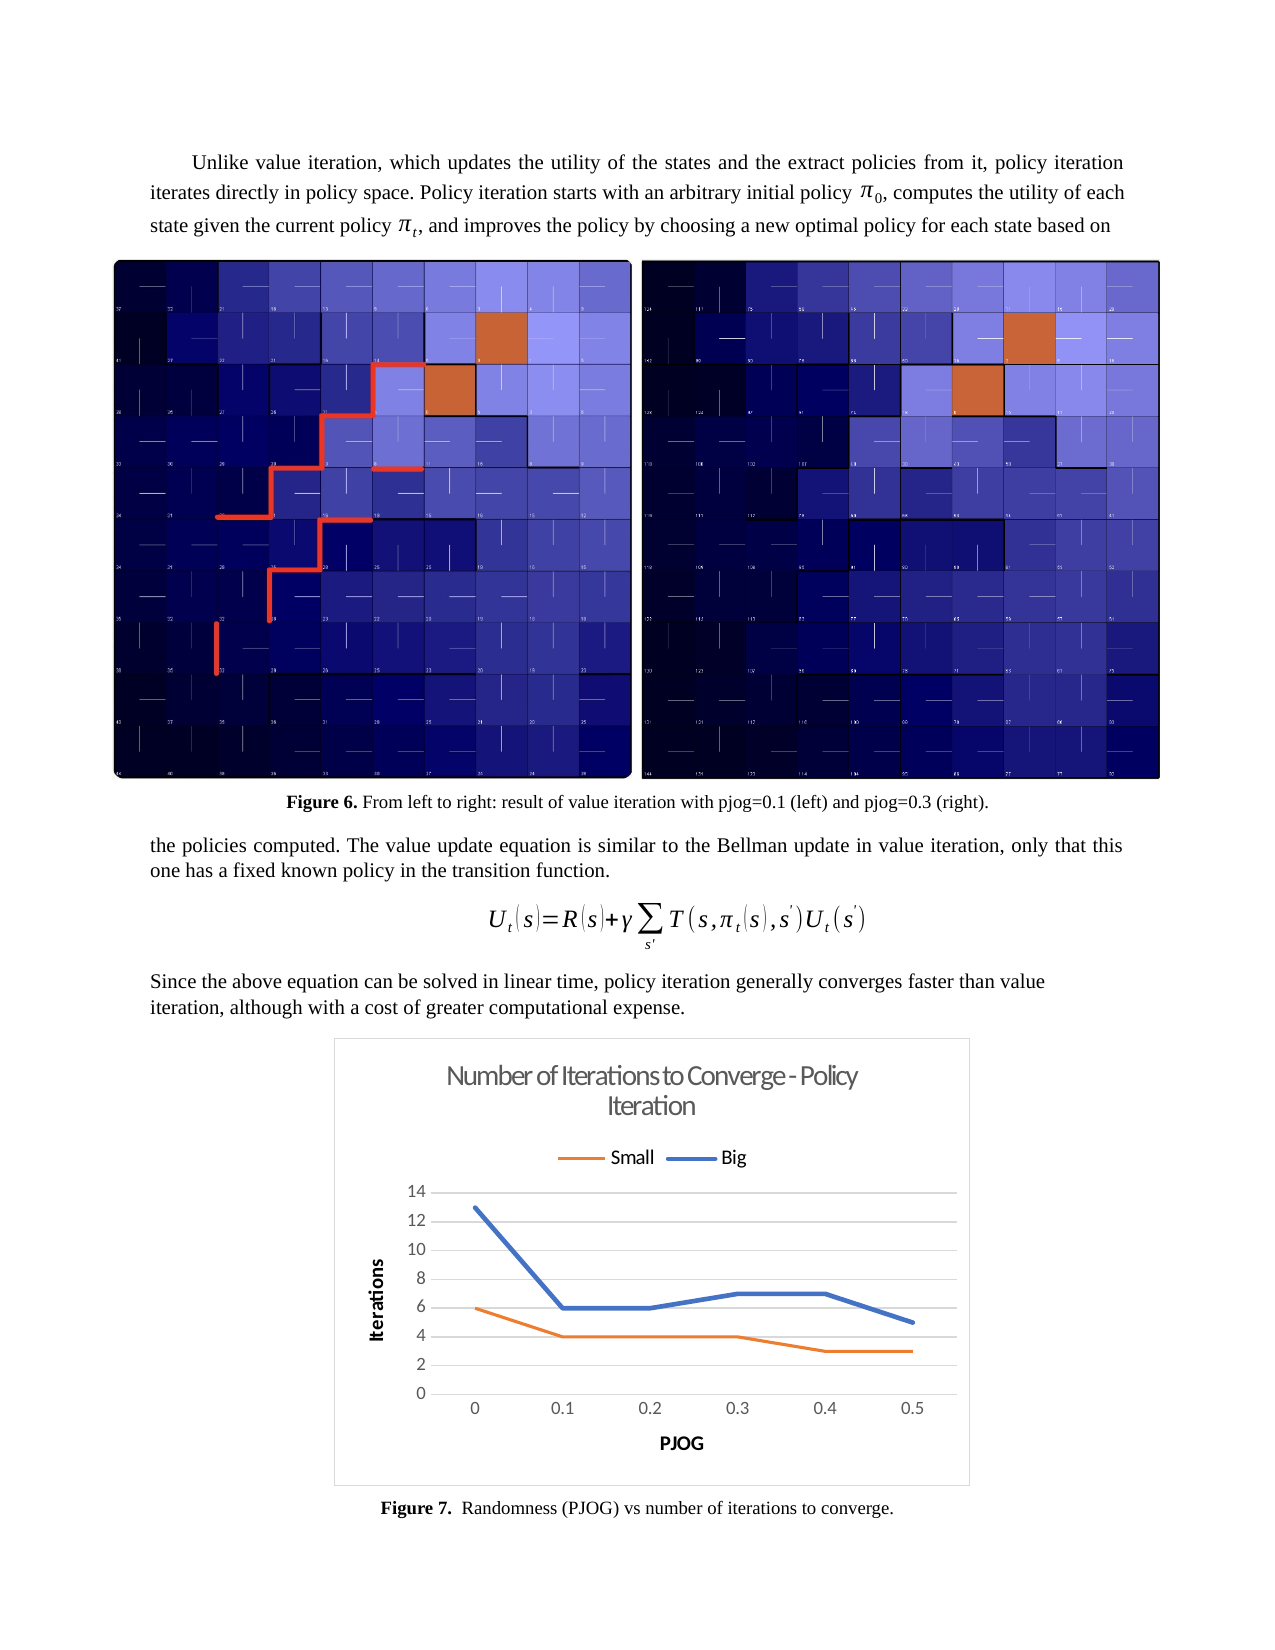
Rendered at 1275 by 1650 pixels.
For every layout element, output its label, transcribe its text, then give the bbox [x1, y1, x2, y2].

text Unlike value iteration, which updates the utility of the states and the extract policies from it, policy iteration iterates directly in policy space. Policy iteration starts with an arbitrary initial policy , computes the utility of each state given the current policy , and improves the policy by choosing a new optimal policy for each state based on [150, 150, 1125, 241]
picture [640, 259, 1160, 780]
text Since the above equation can be solved in linear time, policy iteration generally converges faster than value iteration, although with a cost of greater computational expense. [150, 969, 1125, 1019]
picture [112, 259, 633, 779]
text the policies computed. The value update equation is similar to the Bellman update in value iteration, only that this one has a fixed known policy in the transition function. [150, 813, 1125, 882]
